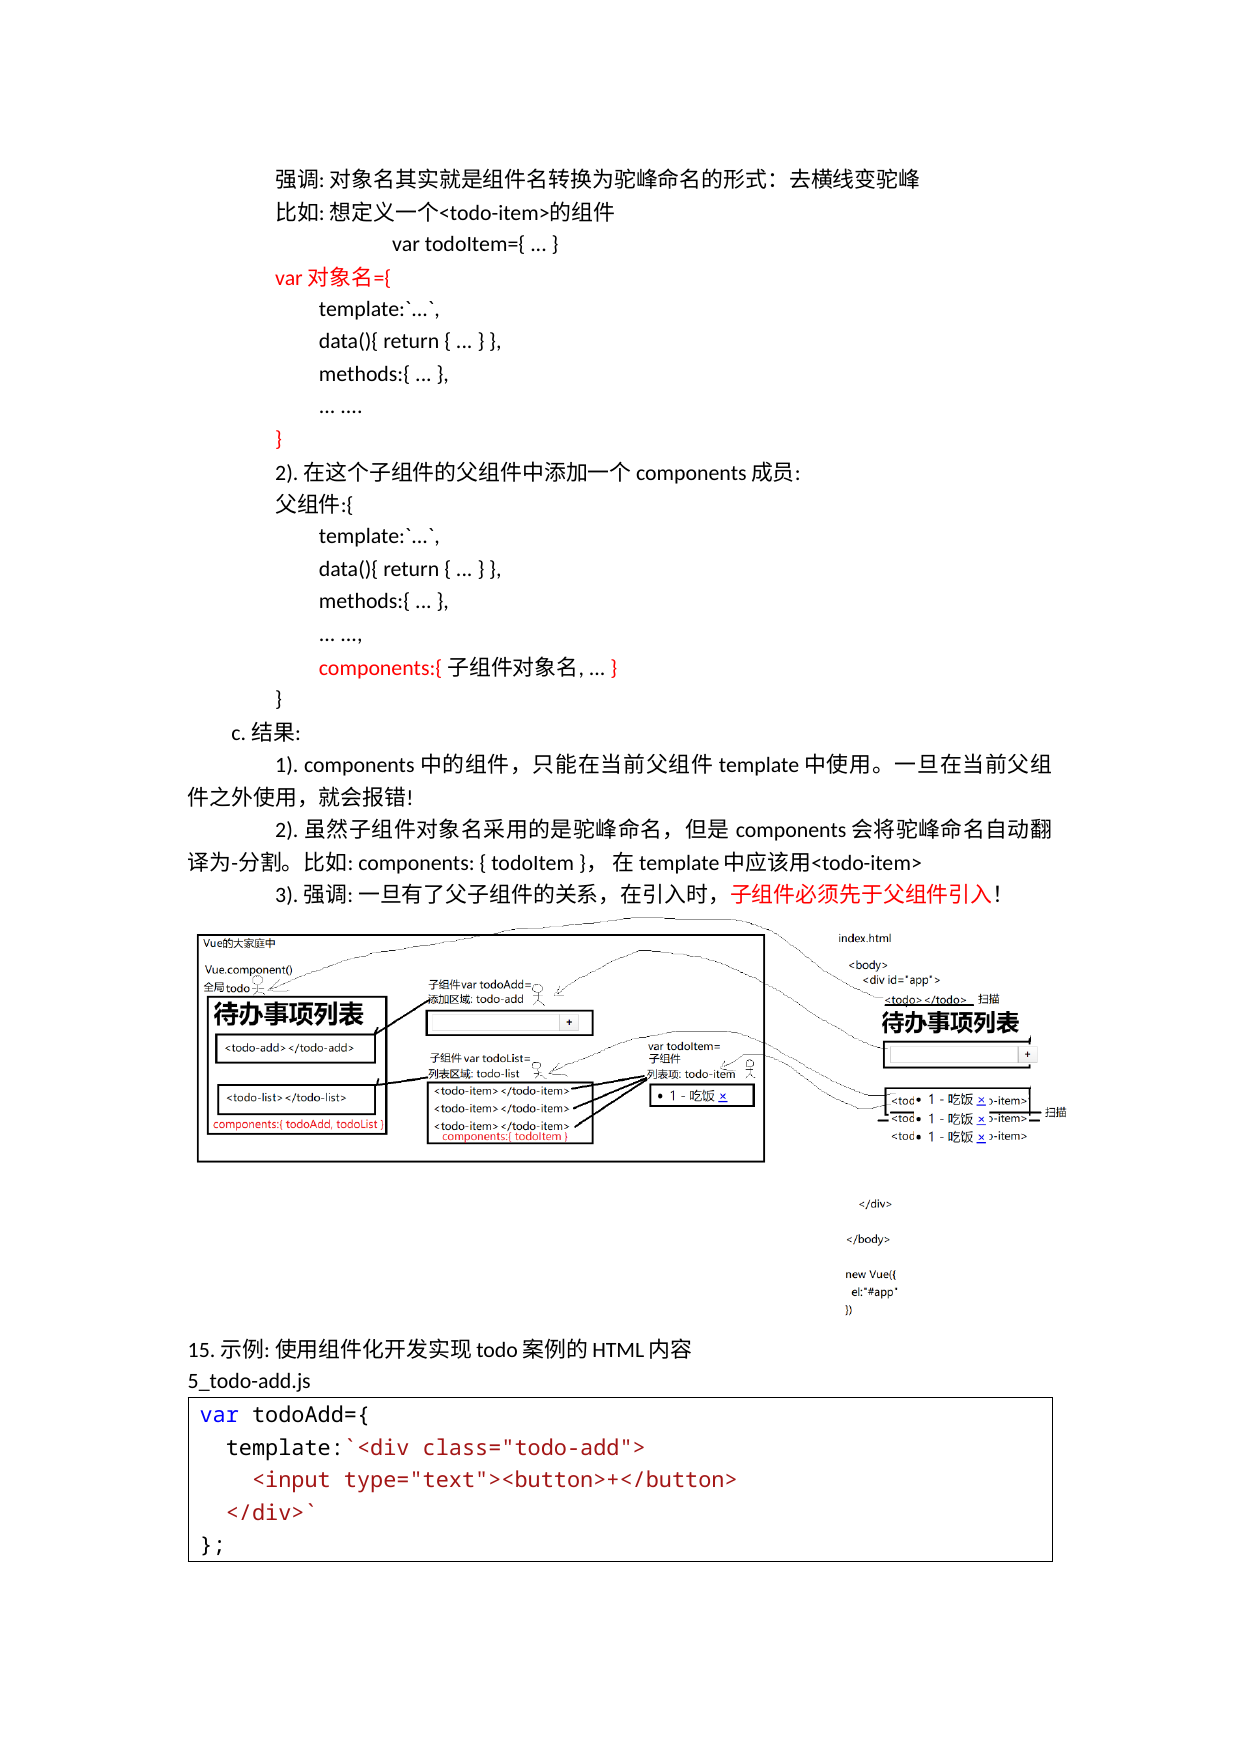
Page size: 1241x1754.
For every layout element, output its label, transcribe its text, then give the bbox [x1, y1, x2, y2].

text ... .... [187, 389, 1053, 422]
text 15. 示例: 使用组件化开发实现todo案例的HTML内容 [187, 1332, 1053, 1364]
text 1). components中的组件，只能在当前父组件template中使用。一旦在当前父组件之外使用，就会报错! [187, 747, 1053, 812]
text var todoItem={ ... } [187, 227, 1053, 259]
text template:`...`, [187, 292, 1053, 324]
text var 对象名={ [187, 259, 1053, 292]
text 强调: 对象名其实就是组件名转换为驼峰命名的形式：去横线变驼峰 [187, 162, 1053, 194]
text 5_todo-add.js [187, 1364, 1053, 1397]
picture [187, 909, 1093, 1322]
text methods:{ ... }, [187, 584, 1053, 617]
text } [187, 422, 1053, 454]
text 2). 在这个子组件的父组件中添加一个components成员: [187, 454, 1053, 487]
text template:`...`, [187, 519, 1053, 552]
text 比如: 想定义一个<todo-item>的组件 [187, 194, 1053, 227]
text data(){ return { ... } }, [187, 324, 1053, 357]
text 2). 虽然子组件对象名采用的是驼峰命名，但是components会将驼峰命名自动翻译为-分割。比如: components: { todoItem }， 在template中应该用<todo-item> [187, 812, 1053, 877]
text } [187, 682, 1053, 714]
text 3). 强调: 一旦有了父子组件的关系，在引入时，子组件必须先于父组件引入！ [187, 877, 1053, 909]
text ... ..., [187, 617, 1053, 649]
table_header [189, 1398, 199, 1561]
text data(){ return { ... } }, [187, 552, 1053, 584]
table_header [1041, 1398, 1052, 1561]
text 父组件:{ [187, 487, 1053, 519]
text components:{ 子组件对象名, ... } [187, 649, 1053, 682]
text methods:{ ... }, [187, 357, 1053, 389]
text c. 结果: [187, 714, 1053, 747]
